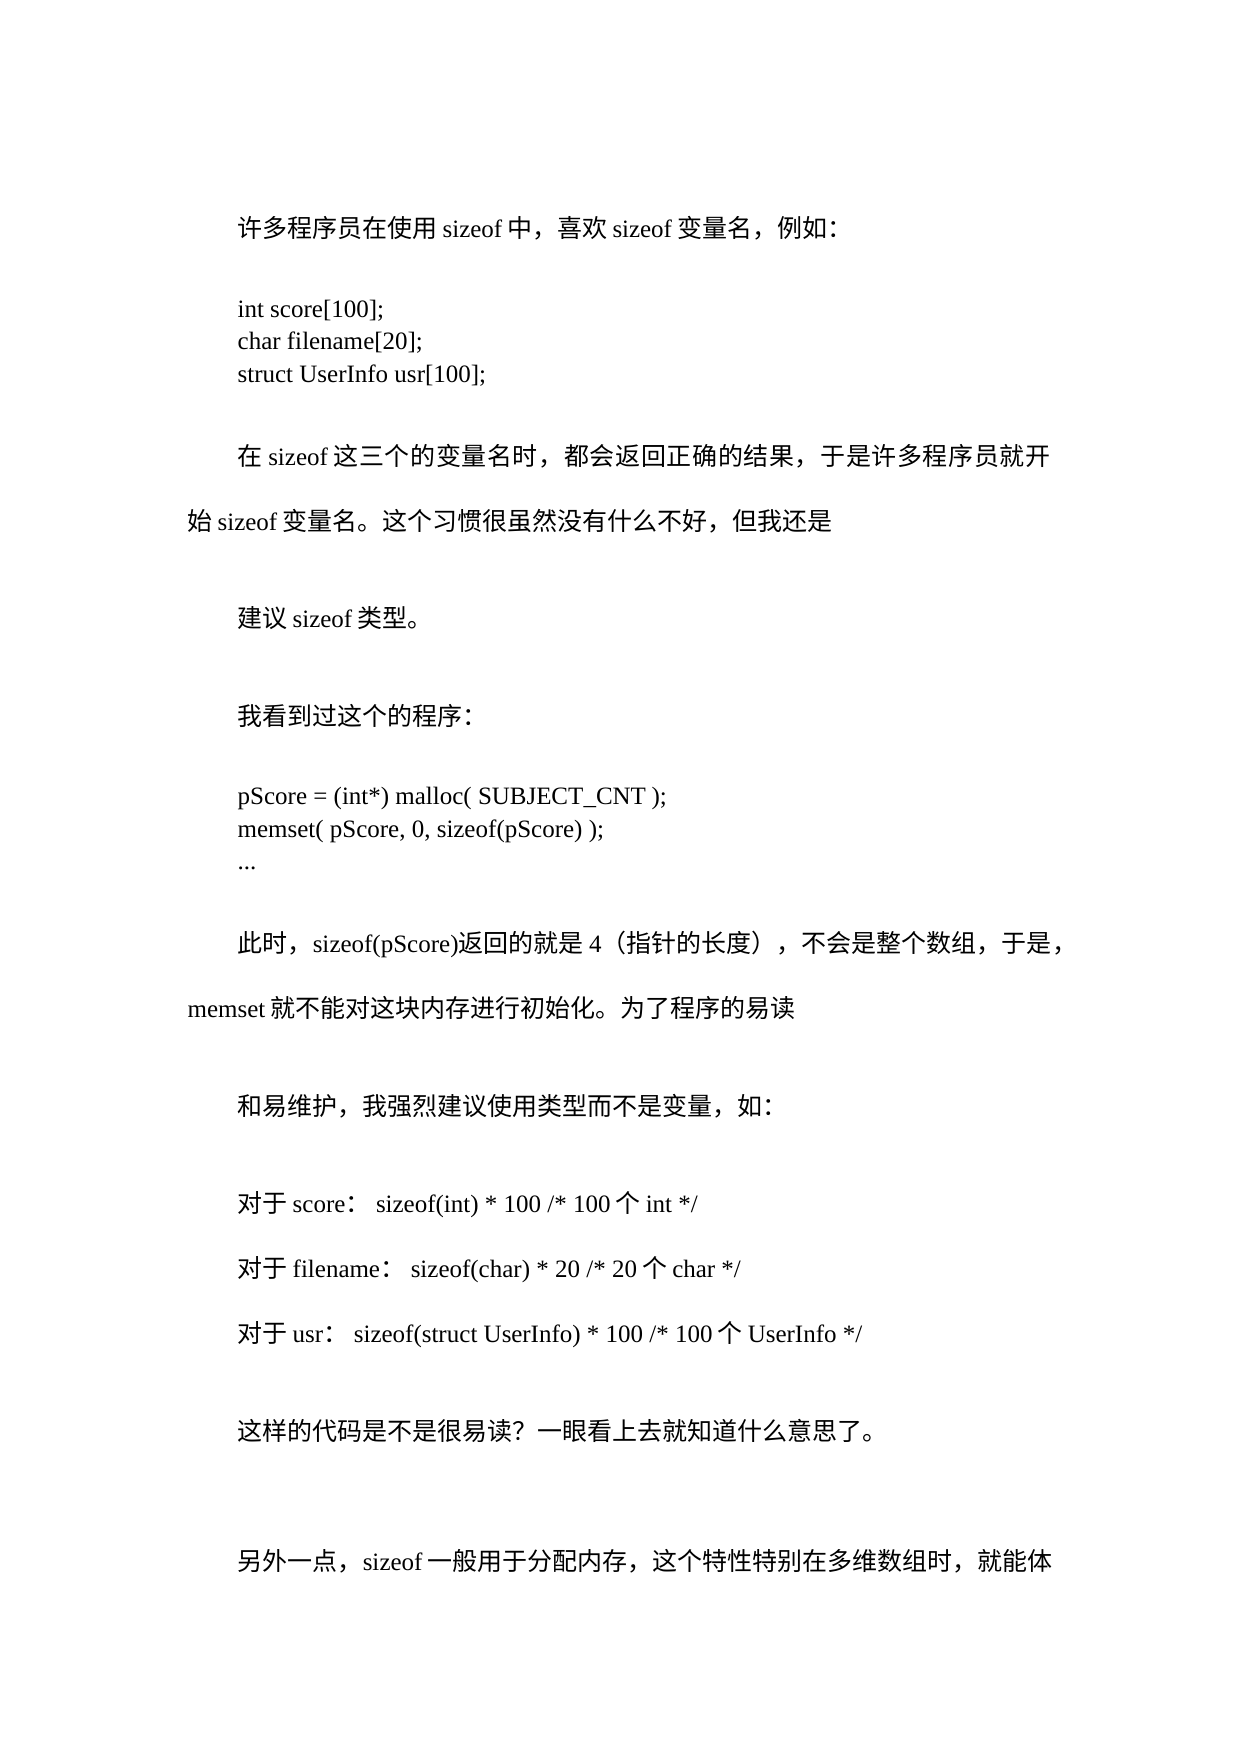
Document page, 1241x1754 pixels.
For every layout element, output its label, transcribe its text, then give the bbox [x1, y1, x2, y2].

text 对于filename： sizeof(char) * 20 /* 20个char */ [187, 1234, 1053, 1299]
text ... [187, 844, 1053, 877]
text char filename[20]; [187, 324, 1053, 357]
text 在sizeof这三个的变量名时，都会返回正确的结果，于是许多程序员就开始sizeof变量名。这个习惯很虽然没有什么不好，但我还是 [187, 422, 1053, 552]
text 这样的代码是不是很易读？一眼看上去就知道什么意思了。 [187, 1397, 1053, 1462]
text 此时，sizeof(pScore)返回的就是4（指针的长度），不会是整个数组，于是，memset就不能对这块内存进行初始化。为了程序的易读 [187, 909, 1053, 1039]
text memset( pScore, 0, sizeof(pScore) ); [187, 812, 1053, 844]
text 我看到过这个的程序： [187, 682, 1053, 747]
text 对于score： sizeof(int) * 100 /* 100个int */ [187, 1169, 1053, 1234]
text 许多程序员在使用sizeof中，喜欢sizeof变量名，例如： [187, 194, 1053, 259]
text 建议sizeof类型。 [187, 584, 1053, 649]
text struct UserInfo usr[100]; [187, 357, 1053, 389]
text 对于usr： sizeof(struct UserInfo) * 100 /* 100个UserInfo */ [187, 1299, 1053, 1364]
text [187, 1527, 1053, 1592]
text 和易维护，我强烈建议使用类型而不是变量，如： [187, 1072, 1053, 1137]
text pScore = (int*) malloc( SUBJECT_CNT ); [187, 779, 1053, 812]
text int score[100]; [187, 292, 1053, 324]
